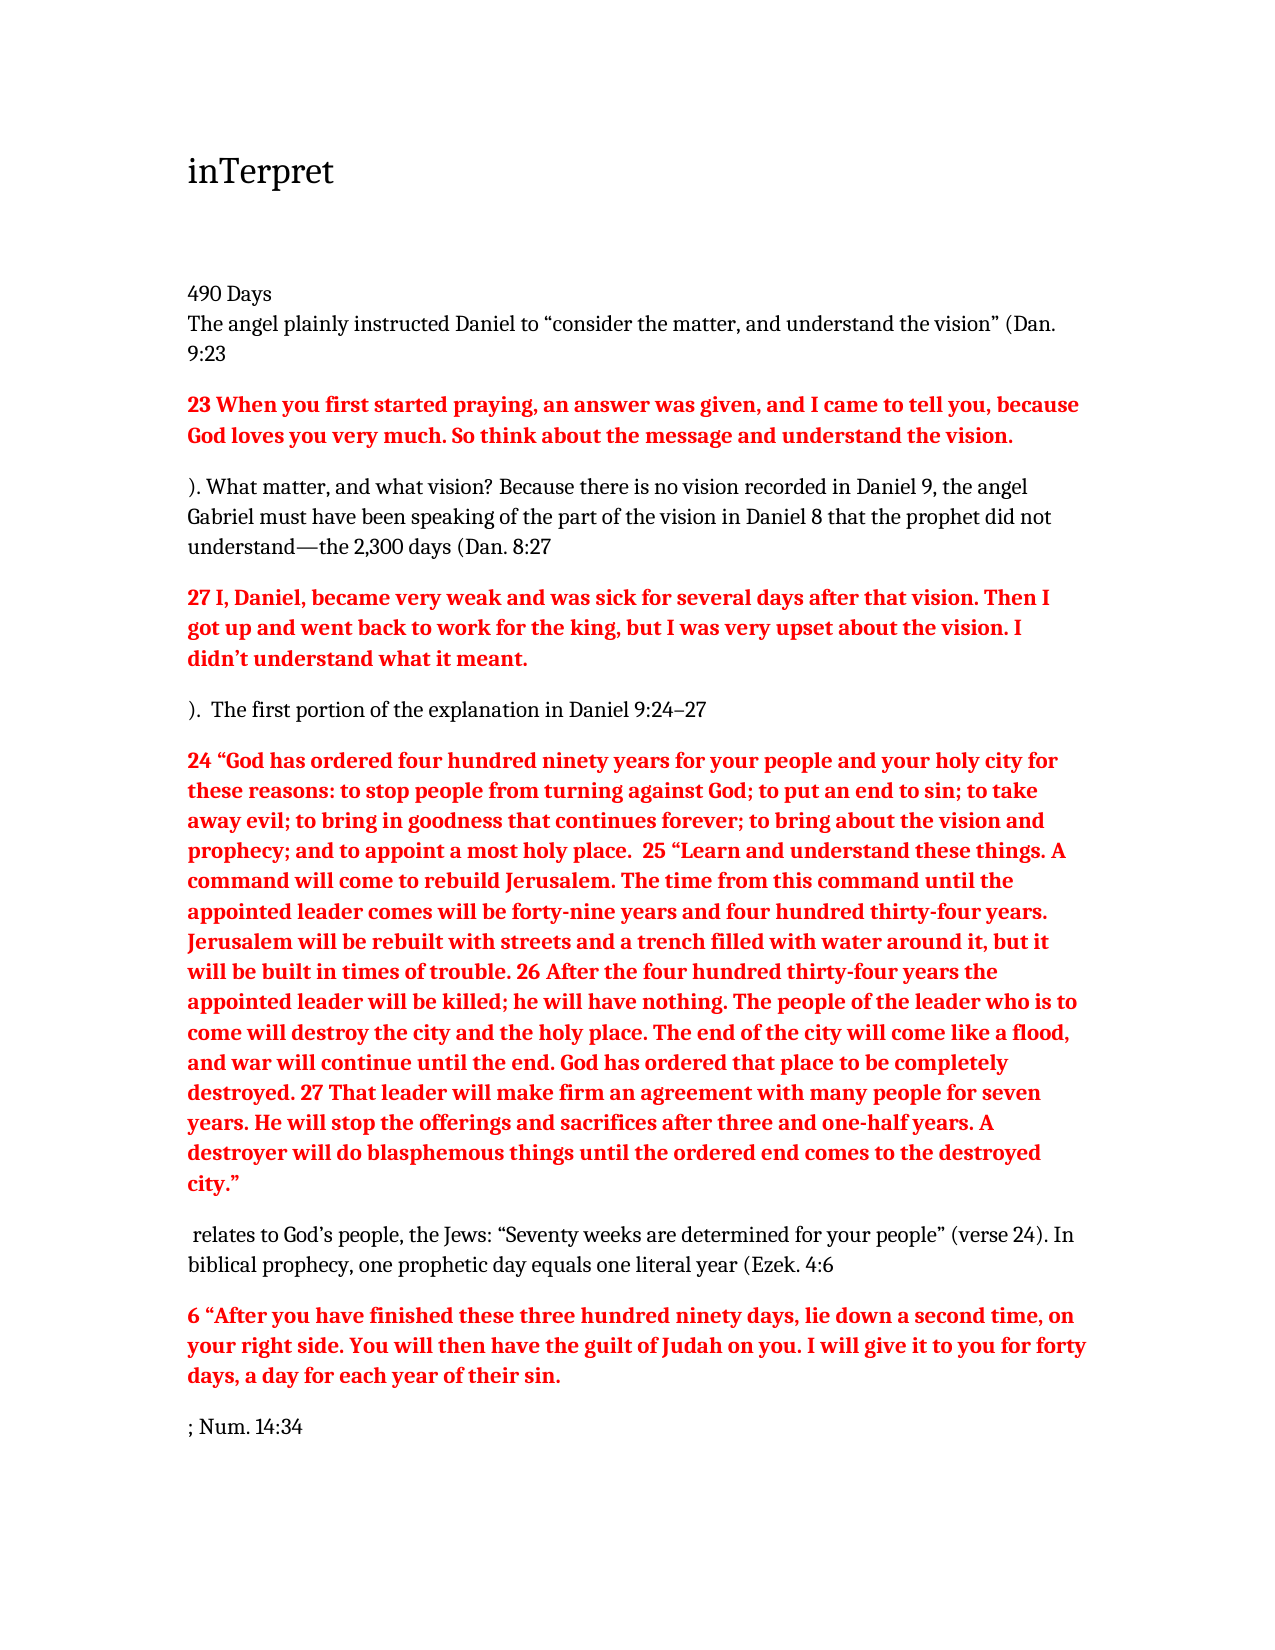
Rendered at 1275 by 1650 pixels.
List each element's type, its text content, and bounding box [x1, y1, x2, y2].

text ; Num. 14:34 [187, 1414, 1087, 1441]
text ). The first portion of the explanation in Daniel 9:24–27 [187, 696, 1087, 723]
text ). What matter, and what vision? Because there is no vision recorded in Daniel 9, the angel Gabriel must have been speaking of the part of the vision in Daniel 8 that the prophet did not understand—the 2,300 days (Dan. 8:27 [187, 473, 1087, 560]
text 490 Days The angel plainly instructed Daniel to “consider the matter, and understand the vision” (Dan. 9:23 [187, 220, 1087, 368]
text 6 “After you have finished these three hundred ninety days, lie down a second time, on your right side. You will then have the guilt of Judah on you. I will give it to you for forty days, a day for each year of their sin. [187, 1303, 1087, 1389]
text 27 I, Daniel, became very weak and was sick for several days after that vision. Then I got up and went back to work for the king, but I was very upset about the vision. I didn’t understand what it meant. [187, 585, 1087, 672]
text 23 When you first started praying, an answer was given, and I came to tell you, because God loves you very much. So think about the message and understand the vision. [187, 392, 1087, 449]
text relates to God’s people, the Jews: “Seventy weeks are determined for your people” (verse 24). In biblical prophecy, one prophetic day equals one literal year (Ezek. 4:6 [187, 1221, 1087, 1278]
text inTerpret [187, 150, 1087, 193]
text 24 “God has ordered four hundred ninety years for your people and your holy city for these reasons: to stop people from turning against God; to put an end to sin; to take away evil; to bring in goodness that continues forever; to bring about the vision and prophecy; and to appoint a most holy place. 25 “Learn and understand these things. A command will come to rebuild Jerusalem. The time from this command until the appointed leader comes will be forty-nine years and four hundred thirty-four years. Jerusalem will be rebuilt with streets and a trench filled with water around it, but it will be built in times of trouble. 26 After the four hundred thirty-four years the appointed leader will be killed; he will have nothing. The people of the leader who is to come will destroy the city and the holy place. The end of the city will come like a flood, and war will continue until the end. God has ordered that place to be completely destroyed. 27 That leader will make firm an agreement with many people for seven years. He will stop the offerings and sacrifices after three and one-half years. A destroyer will do blasphemous things until the ordered end comes to the destroyed city.” [187, 747, 1087, 1197]
